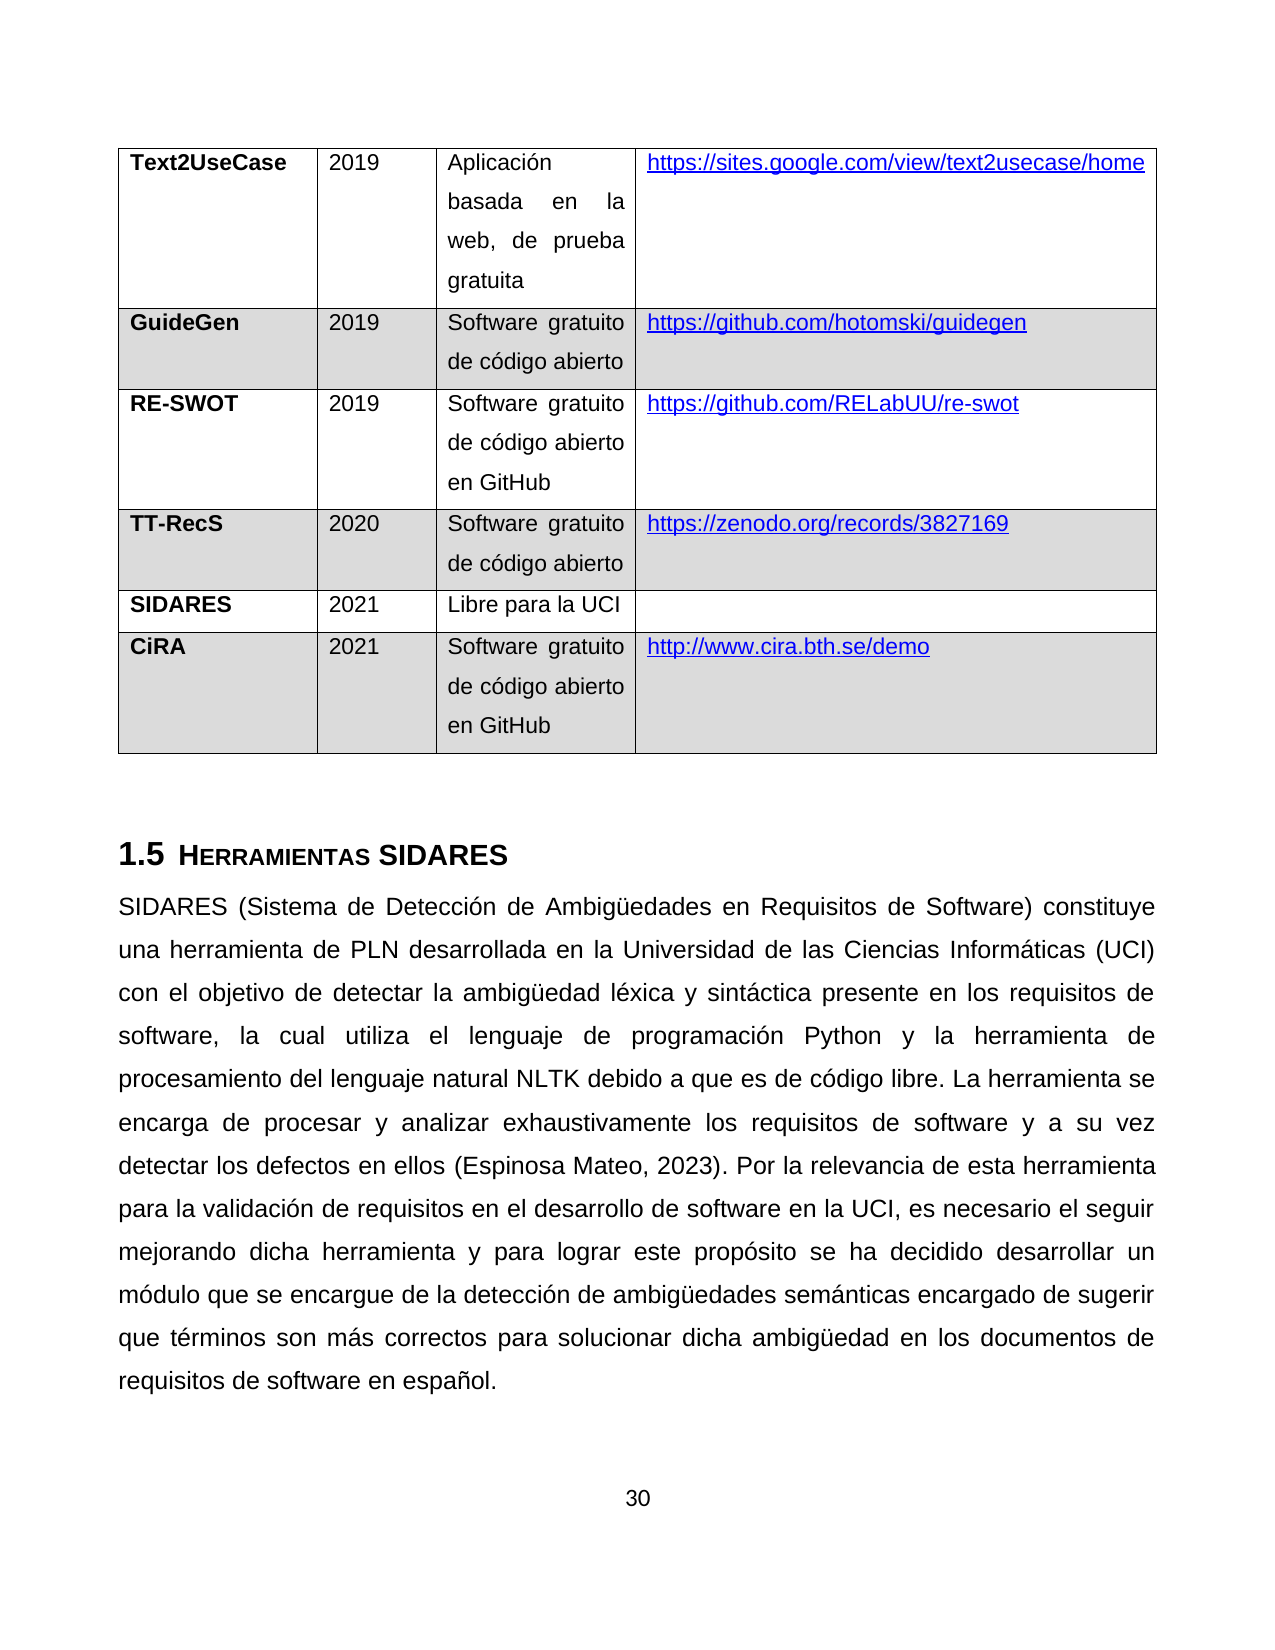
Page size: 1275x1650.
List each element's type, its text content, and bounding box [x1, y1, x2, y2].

table_cell CiRA [119, 633, 317, 753]
table_cell http://www.cira.bth.se/demo [636, 633, 1156, 753]
table_cell https://github.com/RELabUU/re-swot [636, 390, 1156, 509]
table_cell TT-RecS [119, 510, 317, 590]
table_cell 2019 [318, 309, 436, 389]
table_cell 2019 [318, 390, 436, 509]
table_cell 2020 [318, 510, 436, 590]
table_cell RE-SWOT [119, 390, 317, 509]
table_cell 2021 [318, 633, 436, 753]
table_cell Software gratuito de código abierto [437, 510, 635, 590]
table_cell https://zenodo.org/records/3827169 [636, 510, 1156, 590]
table_cell Libre para la UCI [437, 591, 635, 632]
table_cell Software gratuito de código abierto [437, 309, 635, 389]
table_cell https://github.com/hotomski/guidegen [636, 309, 1156, 389]
table_cell https://sites.google.com/view/text2usecase/home [636, 149, 1156, 307]
table_cell [636, 591, 1156, 632]
table_cell Text2UseCase [119, 149, 317, 307]
table_cell Aplicación basada en la web, de prueba gratuita [437, 149, 635, 307]
table_cell GuideGen [119, 309, 317, 389]
subtitle Herramientas SIDARES [118, 834, 1157, 873]
text SIDARES (Sistema de Detección de Ambigüedades en Requisitos de Software) constituye una herramienta de PLN desarrollada en la Universidad de las Ciencias Informáticas (UCI) con el objetivo de detectar la ambigüedad léxica y sintáctica presente en los requisitos de software, la cual utiliza el lenguaje de programación Python y la herramienta de procesamiento del lenguaje natural NLTK debido a que es de código libre. La herramienta se encarga de procesar y analizar exhaustivamente los requisitos de software y a su vez detectar los defectos en ellos (Espinosa Mateo, 2023). Por la relevancia de esta herramienta para la validación de requisitos en el desarrollo de software en la UCI, es necesario el seguir mejorando dicha herramienta y para lograr este propósito se ha decidido desarrollar un módulo que se encargue de la detección de ambigüedades semánticas encargado de sugerir que términos son más correctos para solucionar dicha ambigüedad en los documentos de requisitos de software en español. [118, 892, 1157, 1395]
table_cell 2021 [318, 591, 436, 632]
table_cell Software gratuito de código abierto en GitHub [437, 390, 635, 509]
table_cell SIDARES [119, 591, 317, 632]
table_cell Software gratuito de código abierto en GitHub [437, 633, 635, 753]
table_cell 2019 [318, 149, 436, 307]
